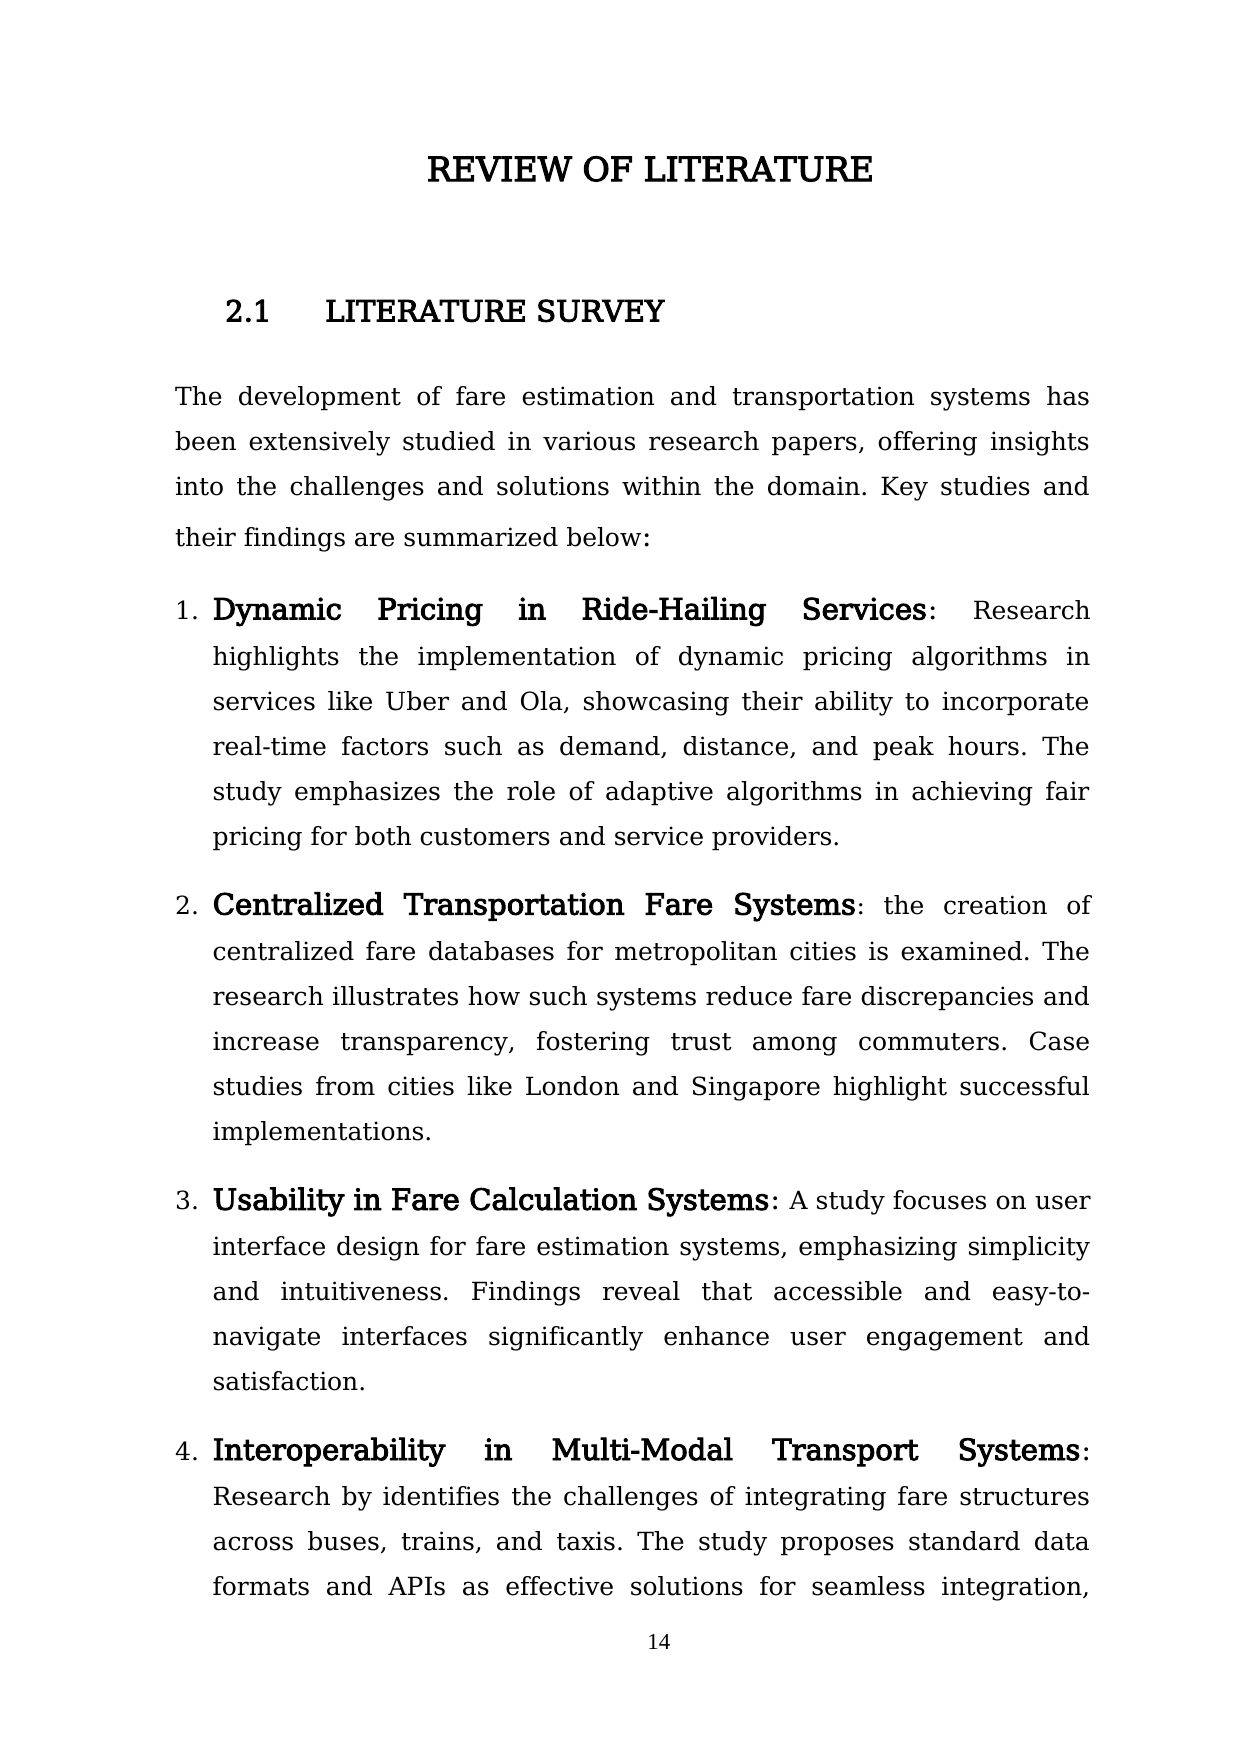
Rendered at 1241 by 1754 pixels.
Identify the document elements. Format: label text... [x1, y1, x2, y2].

list Dynamic Pricing in Ride-Hailing Services: Research highlights the implementation of dynamic pricing algorithms in services like Uber and Ola, showcasing their ability to incorporate real-time factors such as demand, distance, and peak hours. The study emphasizes the role of adaptive algorithms in achieving fair pricing for both customers and service providers. [175, 590, 1091, 850]
subtitle LITERATURE SURVEY [225, 292, 1125, 327]
subtitle REVIEW OF LITERATURE [175, 148, 1125, 188]
text The development of fare estimation and transportation systems has been extensively studied in various research papers, offering insights into the challenges and solutions within the domain. Key studies and their findings are summarized below: [175, 380, 1091, 553]
list Centralized Transportation Fare Systems: the creation of centralized fare databases for metropolitan cities is examined. The research illustrates how such systems reduce fare discrepancies and increase transparency, fostering trust among commuters. Case studies from cities like London and Singapore highlight successful implementations. [175, 886, 1091, 1146]
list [175, 1431, 1091, 1601]
list Usability in Fare Calculation Systems: A study focuses on user interface design for fare estimation systems, emphasizing simplicity and intuitiveness. Findings reveal that accessible and easy-to-navigate interfaces significantly enhance user engagement and satisfaction. [175, 1181, 1091, 1396]
